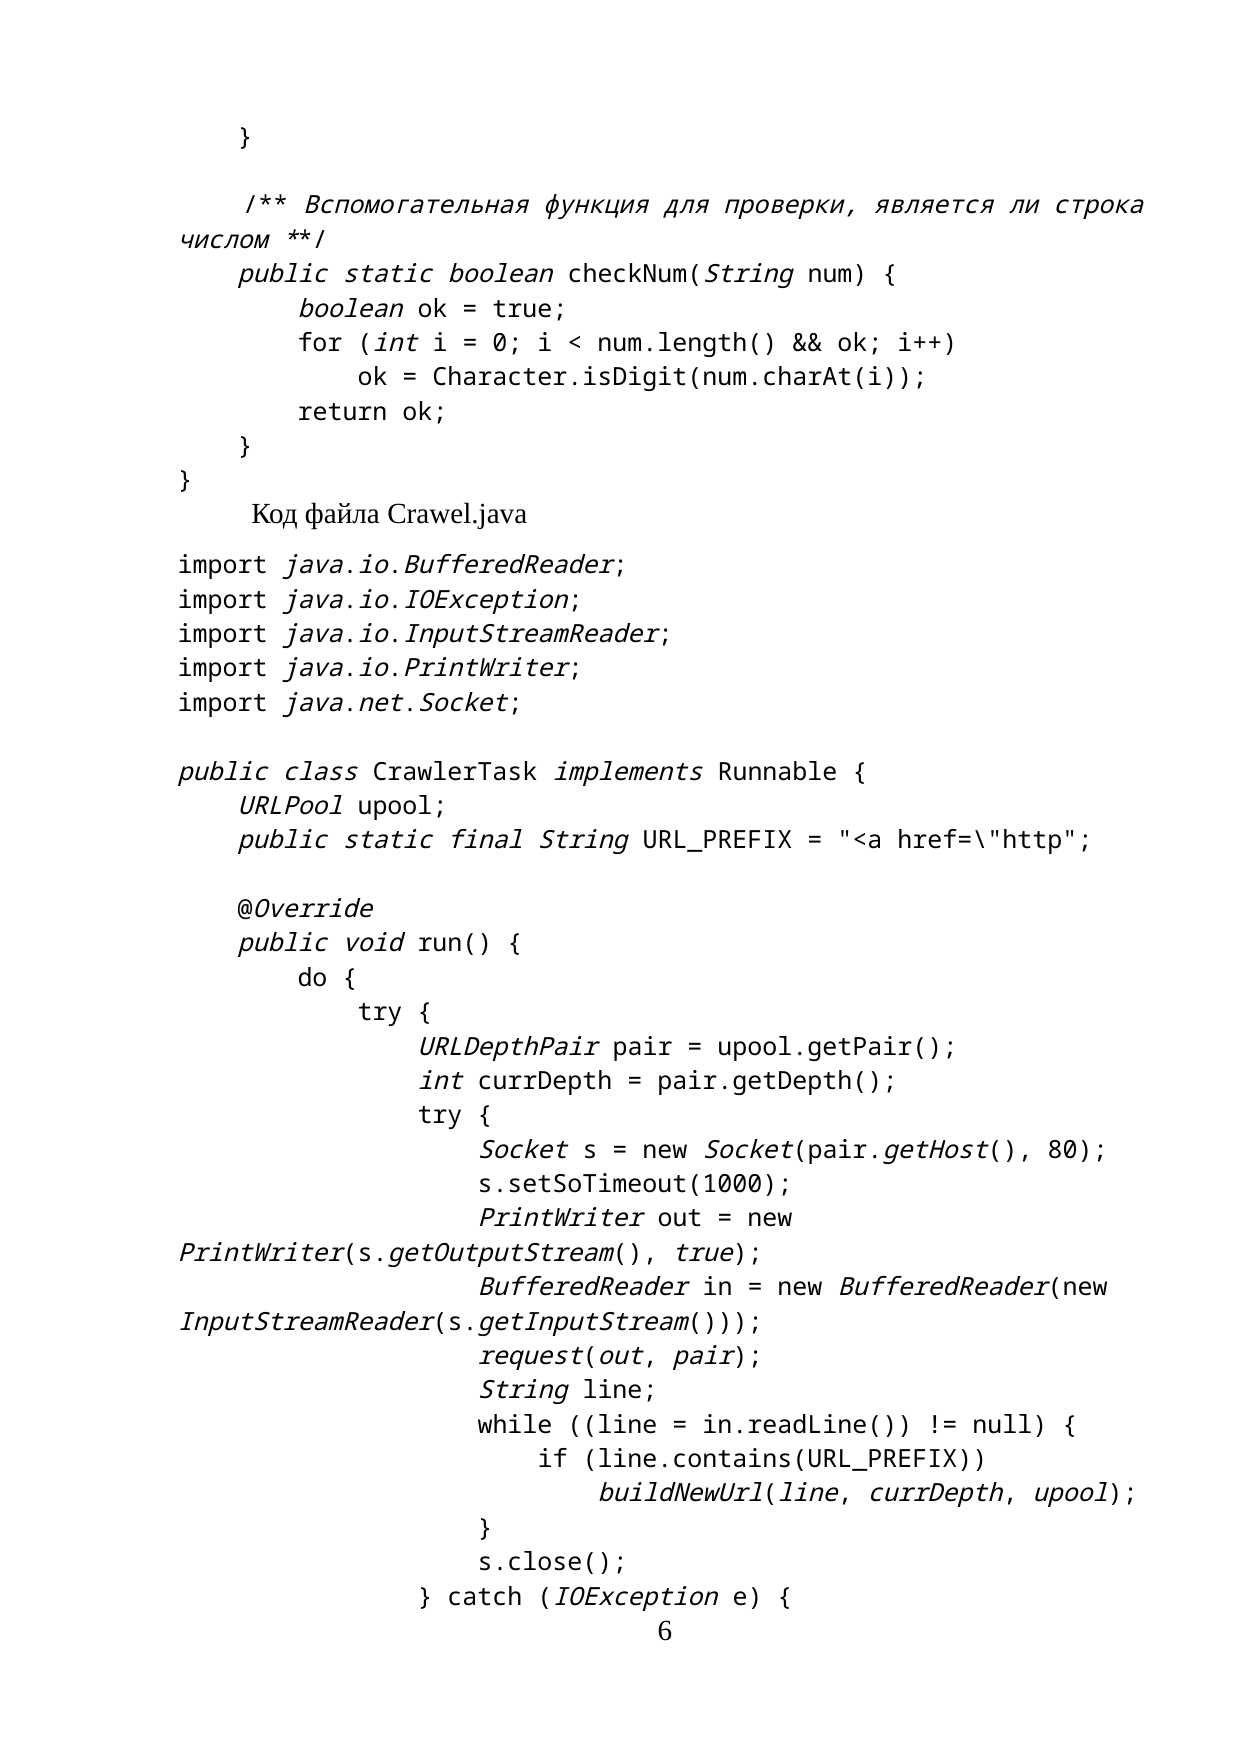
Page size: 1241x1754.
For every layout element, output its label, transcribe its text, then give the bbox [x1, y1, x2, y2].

text Код файла Crawel.java [177, 496, 1152, 530]
text } [177, 462, 1152, 496]
text public void run() { [177, 925, 1152, 959]
text public static boolean checkNum(String num) { [177, 256, 1152, 290]
text s.close(); [177, 1543, 1152, 1578]
text PrintWriter out = new PrintWriter(s.getOutputStream(), true); [177, 1200, 1152, 1268]
text ok = Character.isDigit(num.charAt(i)); [177, 359, 1152, 393]
text for (int i = 0; i < num.length() && ok; i++) [177, 324, 1152, 359]
text import java.io.BufferedReader; [177, 547, 1152, 581]
text do { [177, 959, 1152, 993]
text } [177, 118, 1152, 152]
text BufferedReader in = new BufferedReader(new InputStreamReader(s.getInputStream())); [177, 1268, 1152, 1337]
text try { [177, 1097, 1152, 1131]
text /** Вспомогательная функция для проверки, является ли строка числом **/ [177, 187, 1152, 256]
text import java.io.PrintWriter; [177, 650, 1152, 684]
text public class CrawlerTask implements Runnable { [177, 753, 1152, 787]
text try { [177, 993, 1152, 1028]
text URLPool upool; [177, 787, 1152, 822]
text Socket s = new Socket(pair.getHost(), 80); [177, 1131, 1152, 1165]
text int currDepth = pair.getDepth(); [177, 1062, 1152, 1097]
text if (line.contains(URL_PREFIX)) [177, 1440, 1152, 1475]
text import java.io.IOException; [177, 581, 1152, 615]
text String line; [177, 1372, 1152, 1406]
text import java.io.InputStreamReader; [177, 615, 1152, 650]
text URLDepthPair pair = upool.getPair(); [177, 1028, 1152, 1062]
text @Override [177, 890, 1152, 925]
text request(out, pair); [177, 1337, 1152, 1372]
text buildNewUrl(line, currDepth, upool); [177, 1475, 1152, 1509]
text public static final String URL_PREFIX = "<a href=\"http"; [177, 822, 1152, 856]
text import java.net.Socket; [177, 684, 1152, 718]
text } [177, 427, 1152, 462]
text } [177, 1509, 1152, 1543]
text s.setSoTimeout(1000); [177, 1165, 1152, 1200]
text while ((line = in.readLine()) != null) { [177, 1406, 1152, 1440]
text } catch (IOException e) { [177, 1578, 1152, 1612]
text boolean ok = true; [177, 290, 1152, 324]
text return ok; [177, 393, 1152, 427]
